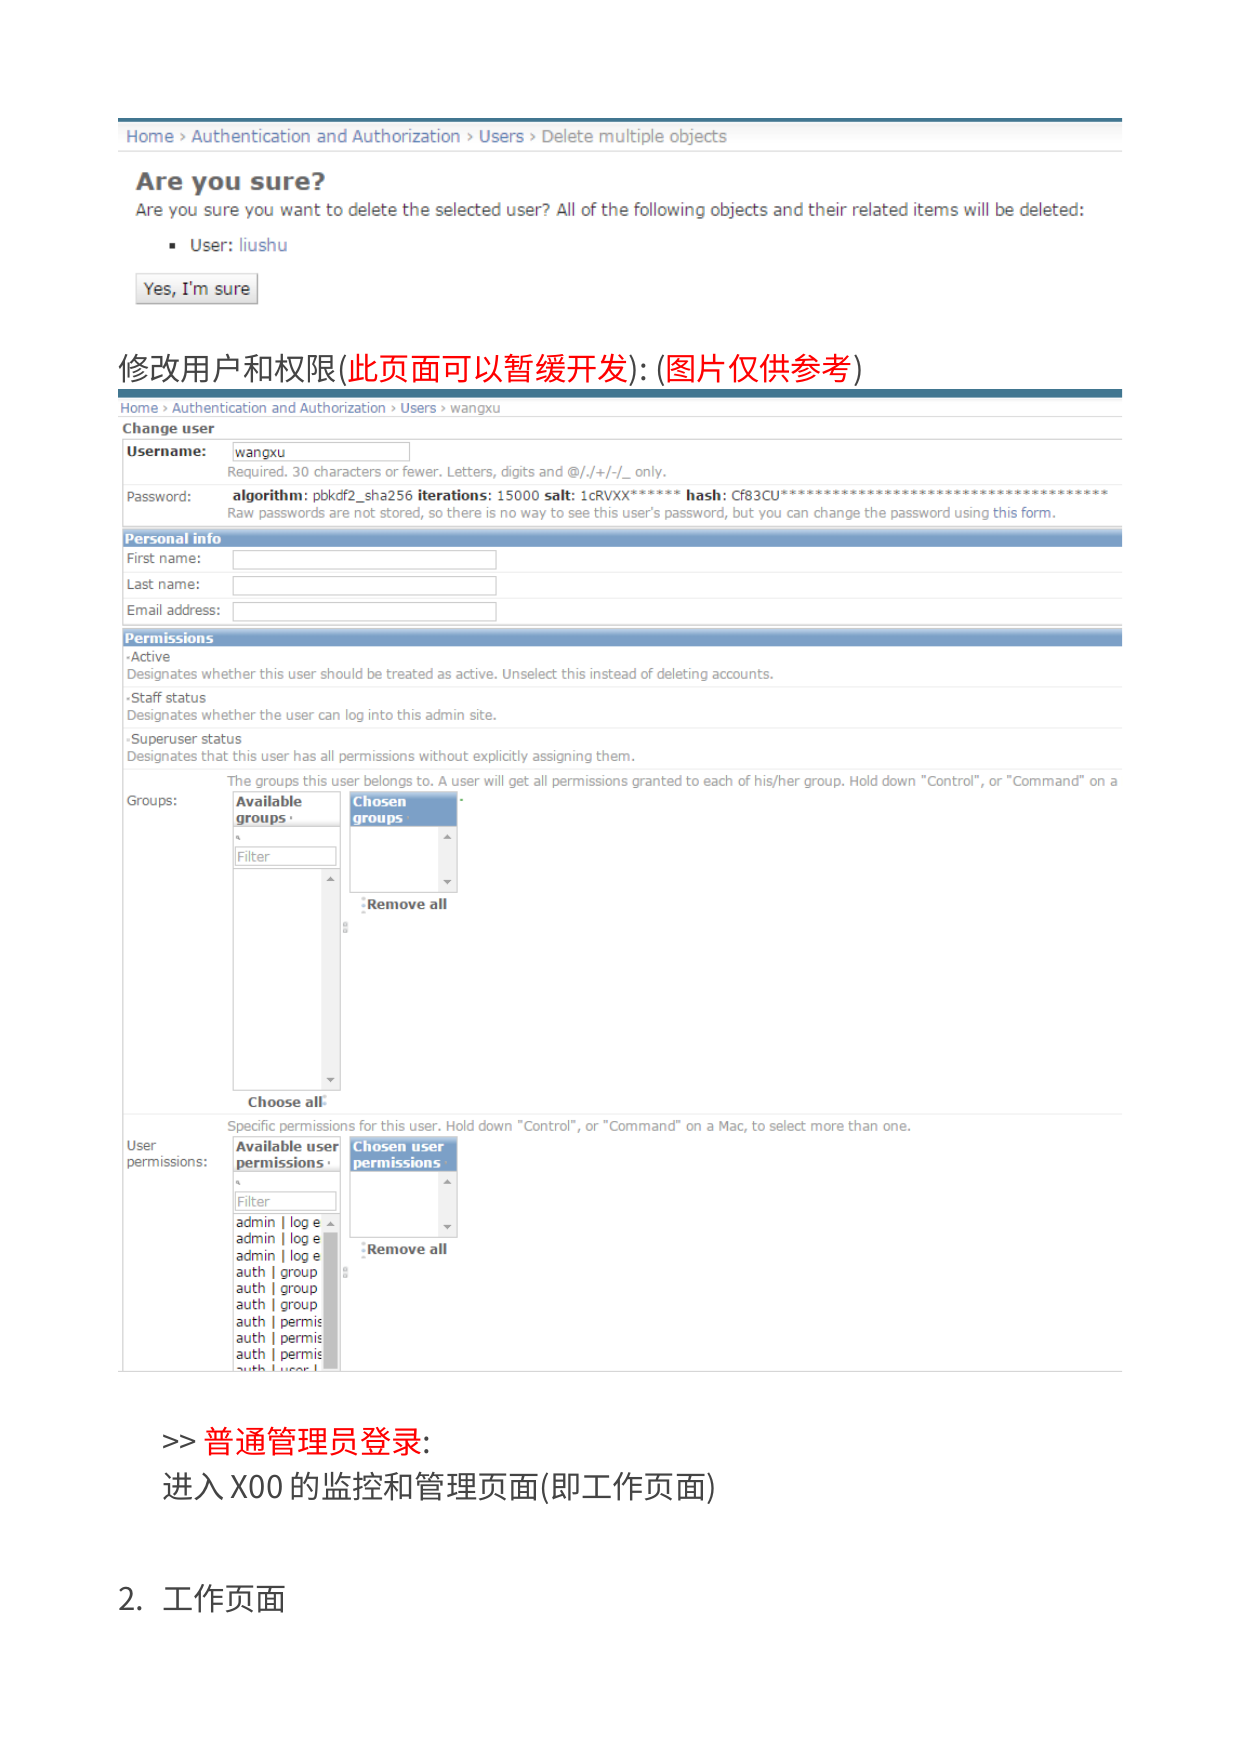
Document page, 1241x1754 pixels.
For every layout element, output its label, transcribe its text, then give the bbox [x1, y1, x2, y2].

text 进入X00的监控和管理页面(即工作页面) [118, 1462, 1122, 1507]
text 2. 工作页面 [118, 1574, 1122, 1619]
text 修改用户和权限(此页面可以暂缓开发): (图片仅供参考) [118, 344, 1122, 389]
picture [118, 118, 1123, 344]
text >> 普通管理员登录: [118, 1417, 1122, 1462]
picture [118, 389, 1123, 1372]
